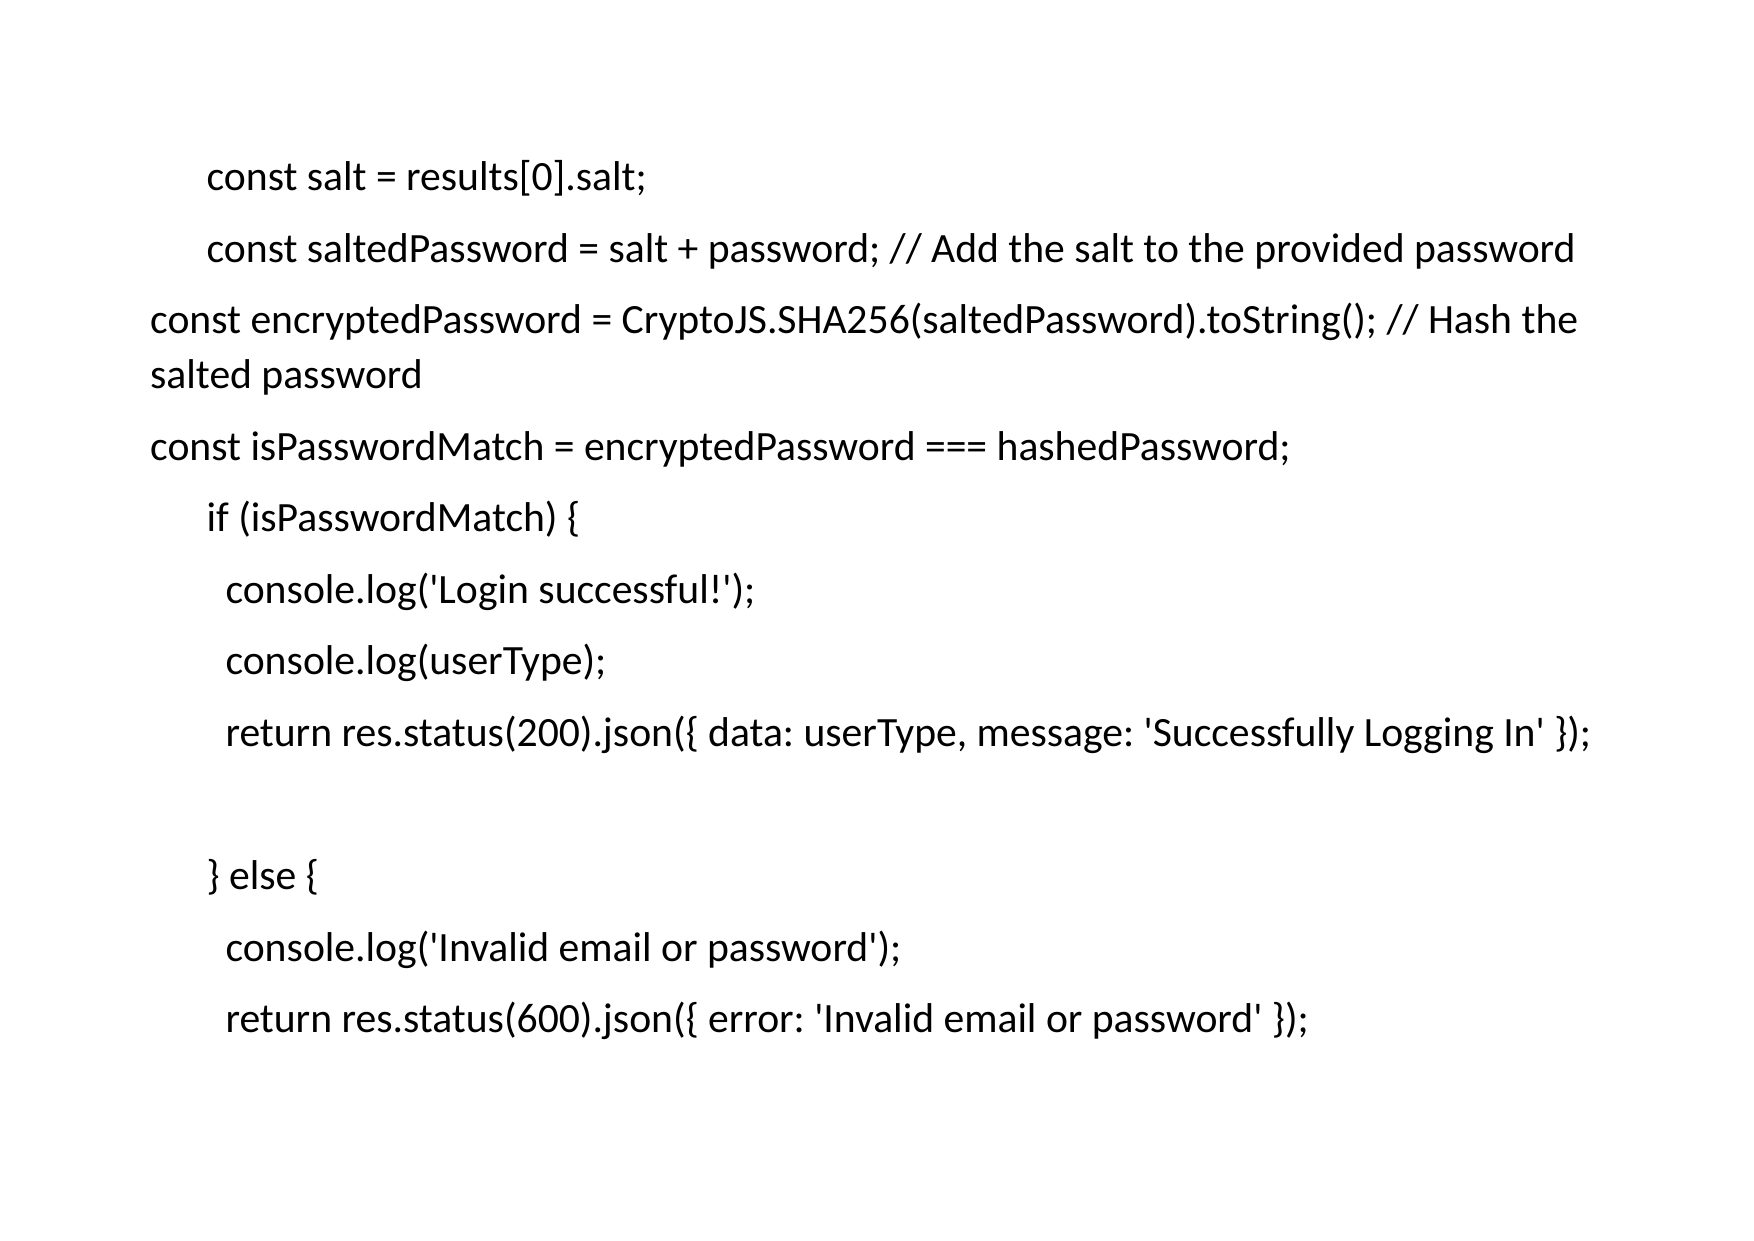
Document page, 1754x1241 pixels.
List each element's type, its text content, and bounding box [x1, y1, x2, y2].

text if (isPasswordMatch) { [150, 491, 1604, 542]
text console.log('Login successful!'); [150, 563, 1604, 613]
text const isPasswordMatch = encryptedPassword === hashedPassword; [150, 419, 1604, 470]
text const encryptedPassword = CryptoJS.SHA256(saltedPassword).toString(); // Hash the salted password [150, 293, 1604, 399]
text return res.status(200).json({ data: userType, message: 'Successfully Logging In' }); [150, 706, 1604, 757]
text const salt = results[0].salt; [150, 150, 1604, 201]
text console.log(userType); [150, 634, 1604, 685]
text const saltedPassword = salt + password; // Add the salt to the provided password [150, 222, 1604, 272]
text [150, 921, 1604, 971]
text } else { [150, 849, 1604, 900]
text return res.status(600).json({ error: 'Invalid email or password' }); [150, 992, 1604, 1043]
